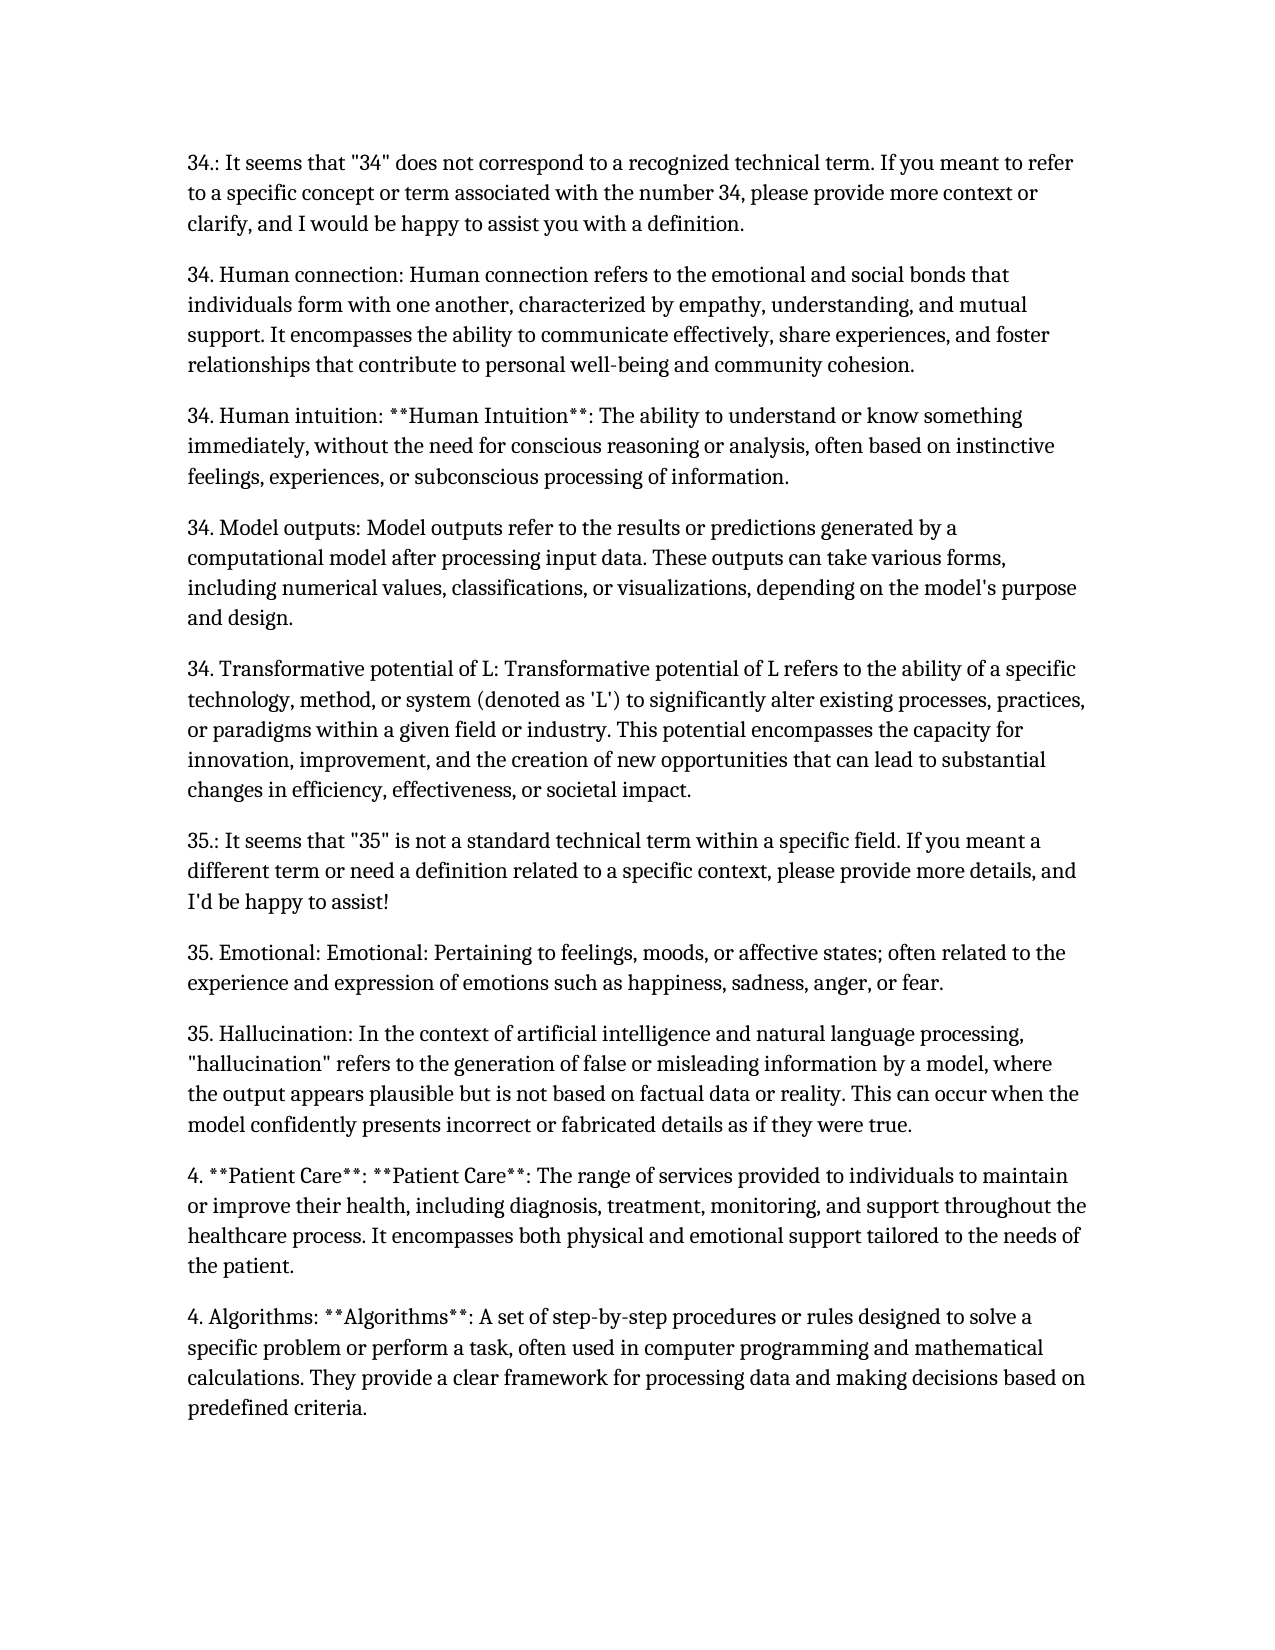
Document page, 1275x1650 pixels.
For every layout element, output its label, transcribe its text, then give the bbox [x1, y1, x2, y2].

text 34. Human intuition: **Human Intuition**: The ability to understand or know something immediately, without the need for conscious reasoning or analysis, often based on instinctive feelings, experiences, or subconscious processing of information. [187, 403, 1087, 490]
text 35. Emotional: Emotional: Pertaining to feelings, moods, or affective states; often related to the experience and expression of emotions such as happiness, sadness, anger, or fear. [187, 939, 1087, 996]
text 35.: It seems that "35" is not a standard technical term within a specific field. If you meant a different term or need a definition related to a specific context, please provide more details, and I'd be happy to assist! [187, 828, 1087, 915]
text 4. Algorithms: **Algorithms**: A set of step-by-step procedures or rules designed to solve a specific problem or perform a task, often used in computer programming and mathematical calculations. They provide a clear framework for processing data and making decisions based on predefined criteria. [187, 1304, 1087, 1421]
text 34.: It seems that "34" does not correspond to a recognized technical term. If you meant to refer to a specific concept or term associated with the number 34, please provide more context or clarify, and I would be happy to assist you with a definition. [187, 150, 1087, 237]
text 34. Model outputs: Model outputs refer to the results or predictions generated by a computational model after processing input data. These outputs can take various forms, including numerical values, classifications, or visualizations, depending on the model's purpose and design. [187, 514, 1087, 632]
text 34. Transformative potential of L: Transformative potential of L refers to the ability of a specific technology, method, or system (denoted as 'L') to significantly alter existing processes, practices, or paradigms within a given field or industry. This potential encompasses the capacity for innovation, improvement, and the creation of new opportunities that can lead to substantial changes in efficiency, effectiveness, or societal impact. [187, 656, 1087, 803]
text 35. Hallucination: In the context of artificial intelligence and natural language processing, "hallucination" refers to the generation of false or misleading information by a model, where the output appears plausible but is not based on factual data or reality. This can occur when the model confidently presents incorrect or fabricated details as if they were true. [187, 1021, 1087, 1138]
text 4. **Patient Care**: **Patient Care**: The range of services provided to individuals to maintain or improve their health, including diagnosis, treatment, monitoring, and support throughout the healthcare process. It encompasses both physical and emotional support tailored to the needs of the patient. [187, 1162, 1087, 1279]
text 34. Human connection: Human connection refers to the emotional and social bonds that individuals form with one another, characterized by empathy, understanding, and mutual support. It encompasses the ability to communicate effectively, share experiences, and foster relationships that contribute to personal well-being and community cohesion. [187, 261, 1087, 378]
